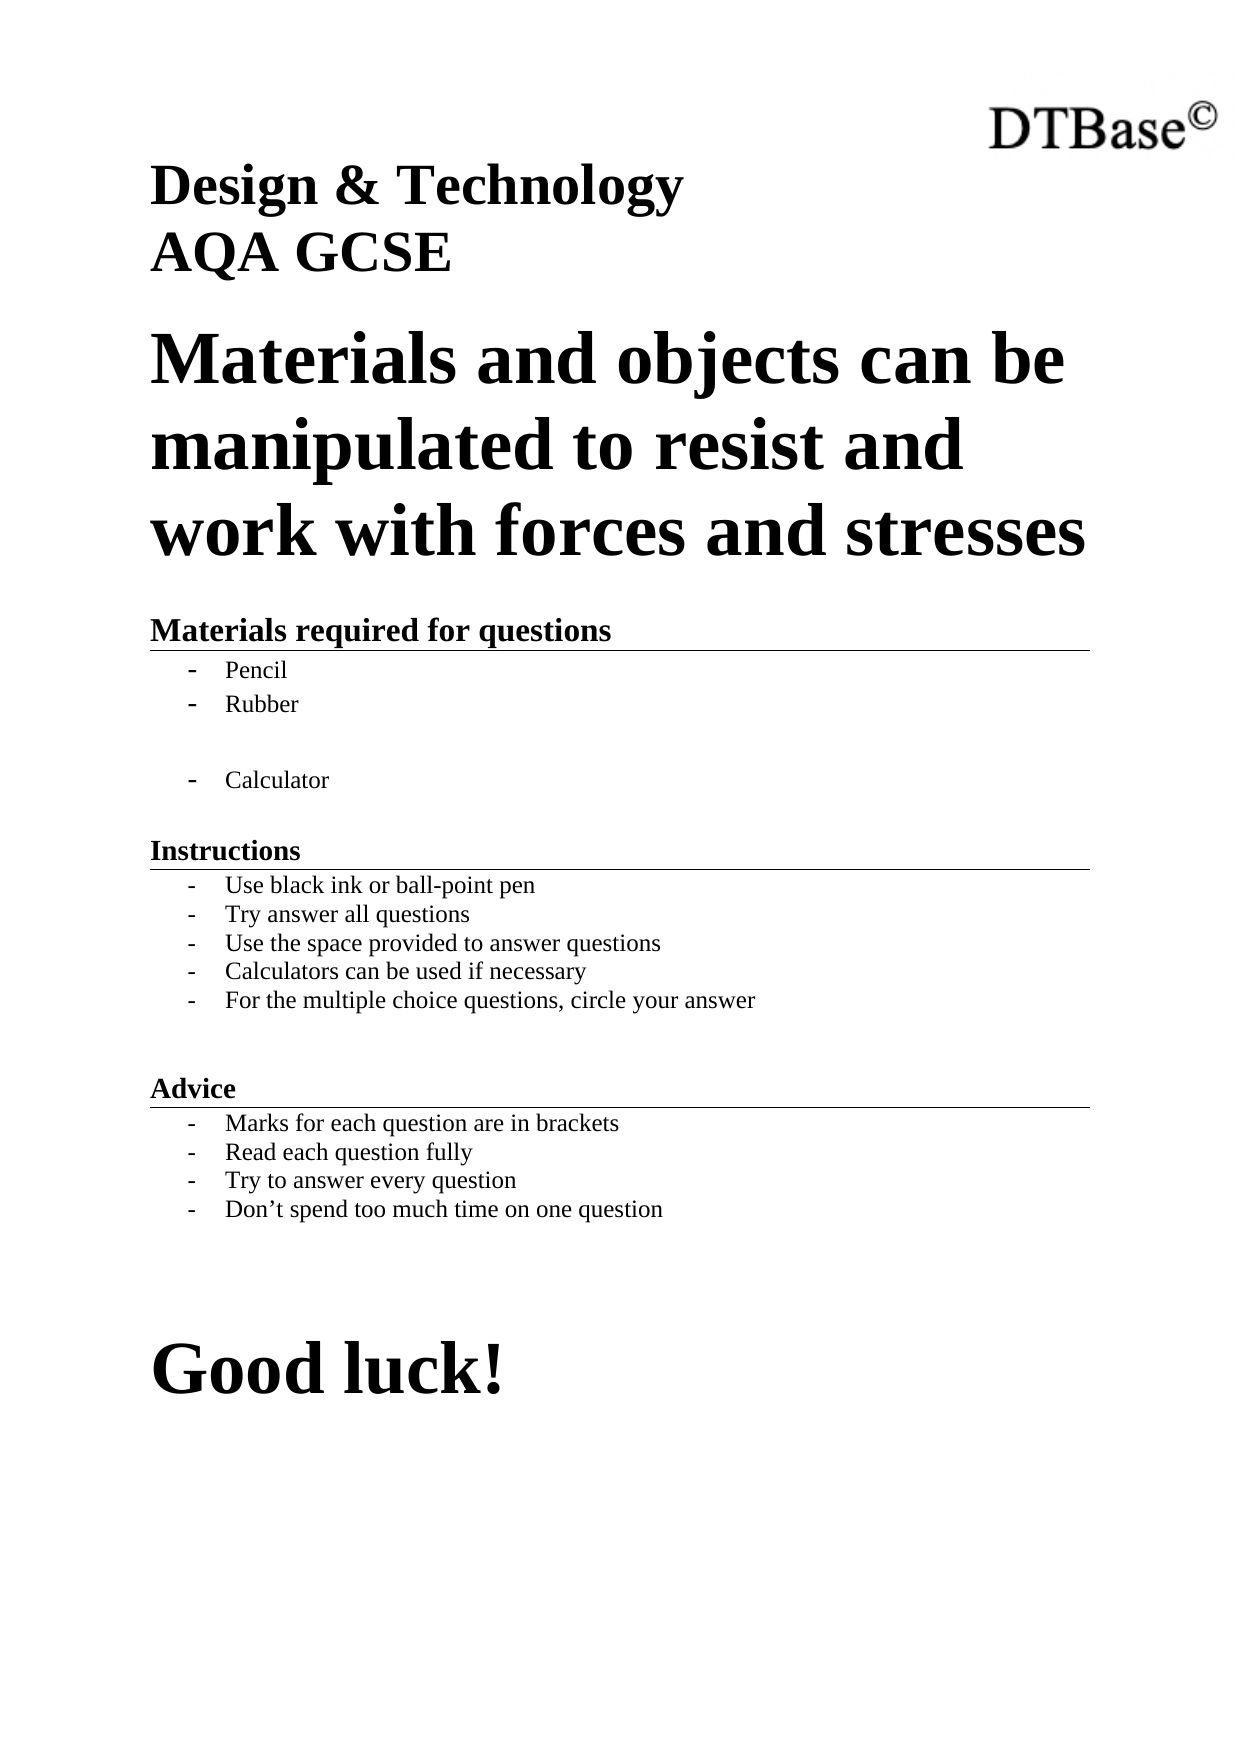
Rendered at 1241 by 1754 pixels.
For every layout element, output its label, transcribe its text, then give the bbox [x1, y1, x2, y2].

list Don’t spend too much time on one question [187, 1194, 1090, 1223]
picture [970, 71, 1237, 185]
text Materials required for questions [150, 610, 1090, 650]
list Pencil [187, 651, 1090, 685]
list Calculator [187, 718, 1090, 805]
list Read each question fully [187, 1137, 1090, 1166]
list Use black ink or ball-point pen [187, 870, 1090, 899]
text Advice [150, 1071, 1090, 1107]
text Design & Technology [150, 150, 1090, 217]
list Calculators can be used if necessary [187, 956, 1090, 985]
text AQA GCSE [150, 217, 1090, 284]
list Try to answer every question [187, 1166, 1090, 1194]
text Good luck! [150, 1324, 1090, 1410]
list Marks for each question are in brackets [187, 1108, 1090, 1137]
text Materials and objects can be manipulated to resist and work with forces and stresses [150, 313, 1090, 572]
list Try answer all questions [187, 899, 1090, 928]
list Use the space provided to answer questions [187, 928, 1090, 956]
list Rubber [187, 685, 1090, 718]
text Instructions [150, 833, 1090, 869]
list For the multiple choice questions, circle your answer [187, 985, 1090, 1014]
